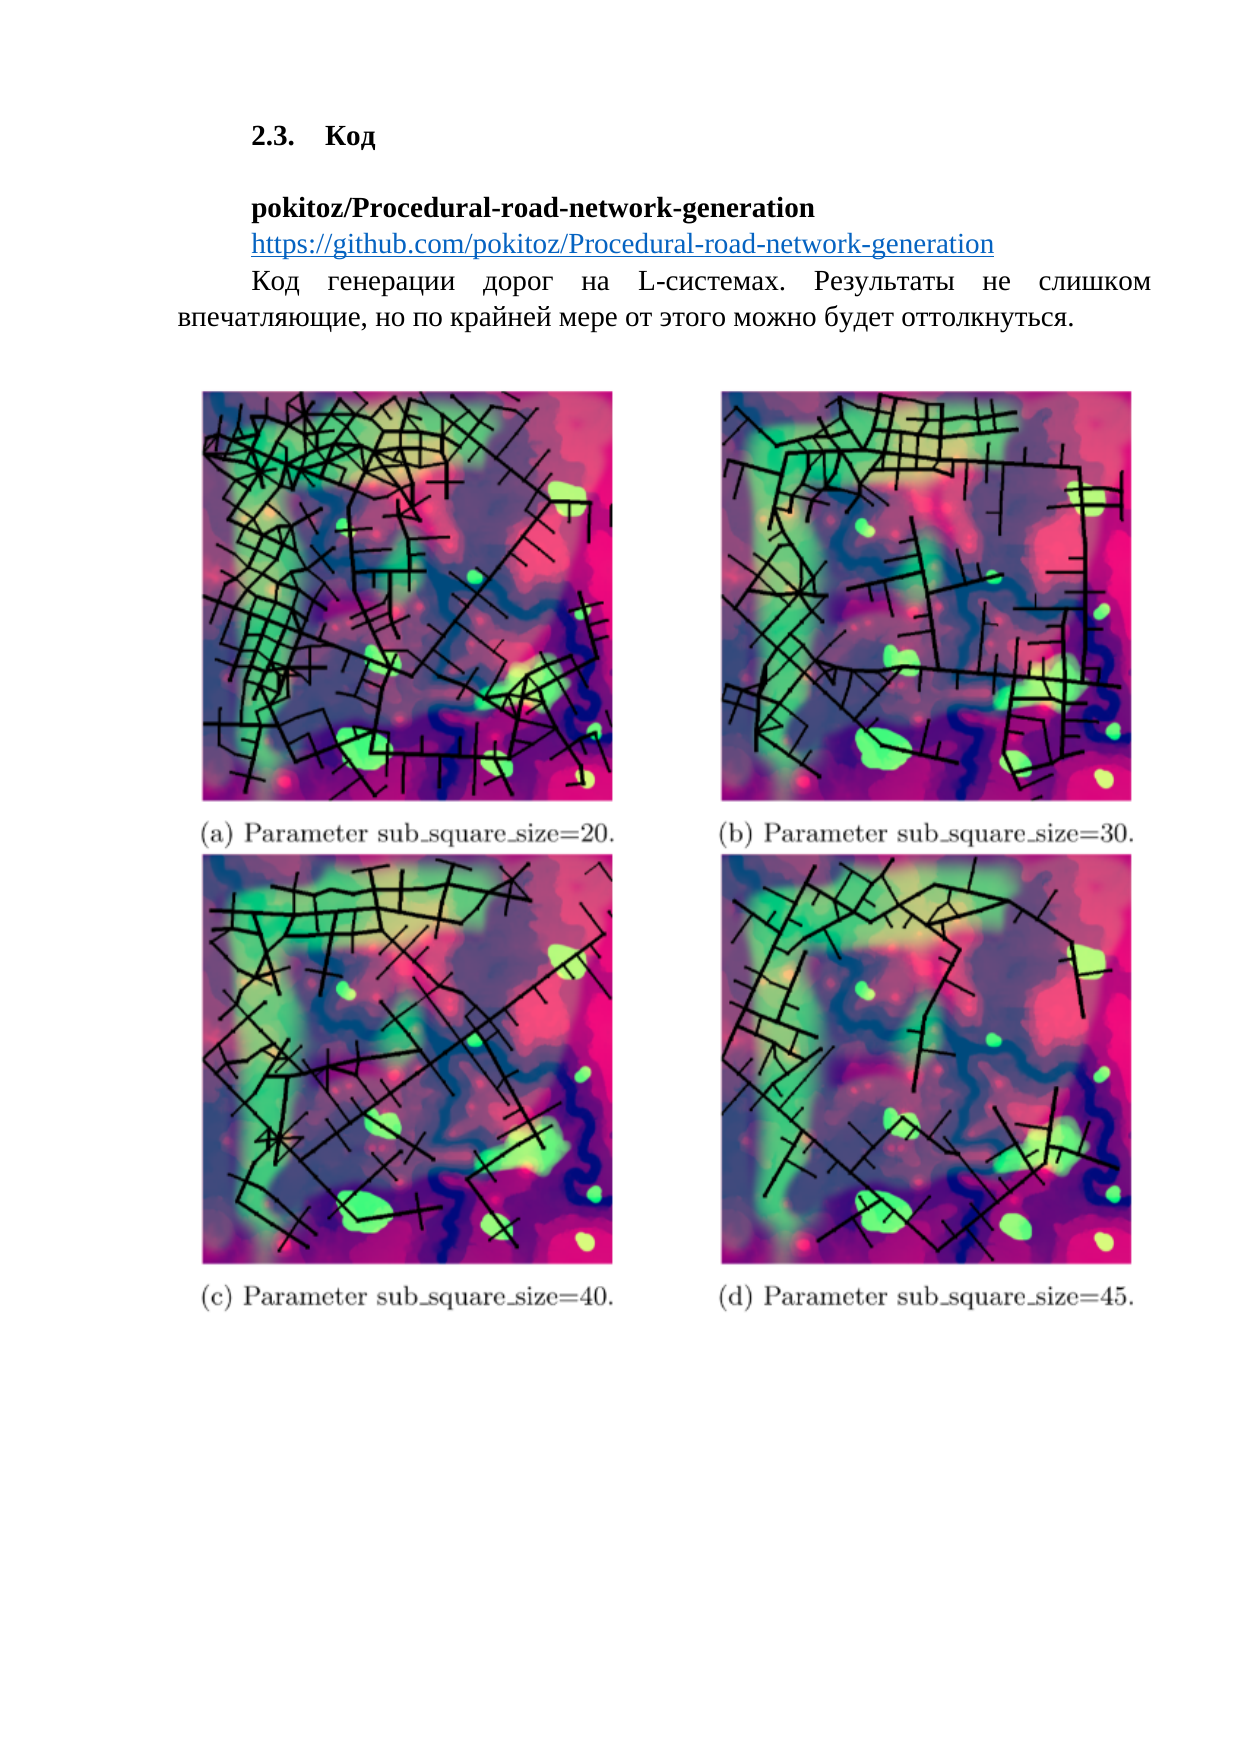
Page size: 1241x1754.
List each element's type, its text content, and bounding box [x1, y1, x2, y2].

text https://github.com/pokitoz/Procedural-road-network-generation [177, 227, 1152, 260]
text pokitoz/Procedural-road-network-generation [177, 190, 1152, 224]
list Код [177, 118, 1152, 152]
text Код генерации дорог на L-системах. Результаты не слишком впечатляющие, но по крайней мере от этого можно будет оттолкнуться. [177, 263, 1152, 332]
picture [177, 371, 1152, 1323]
